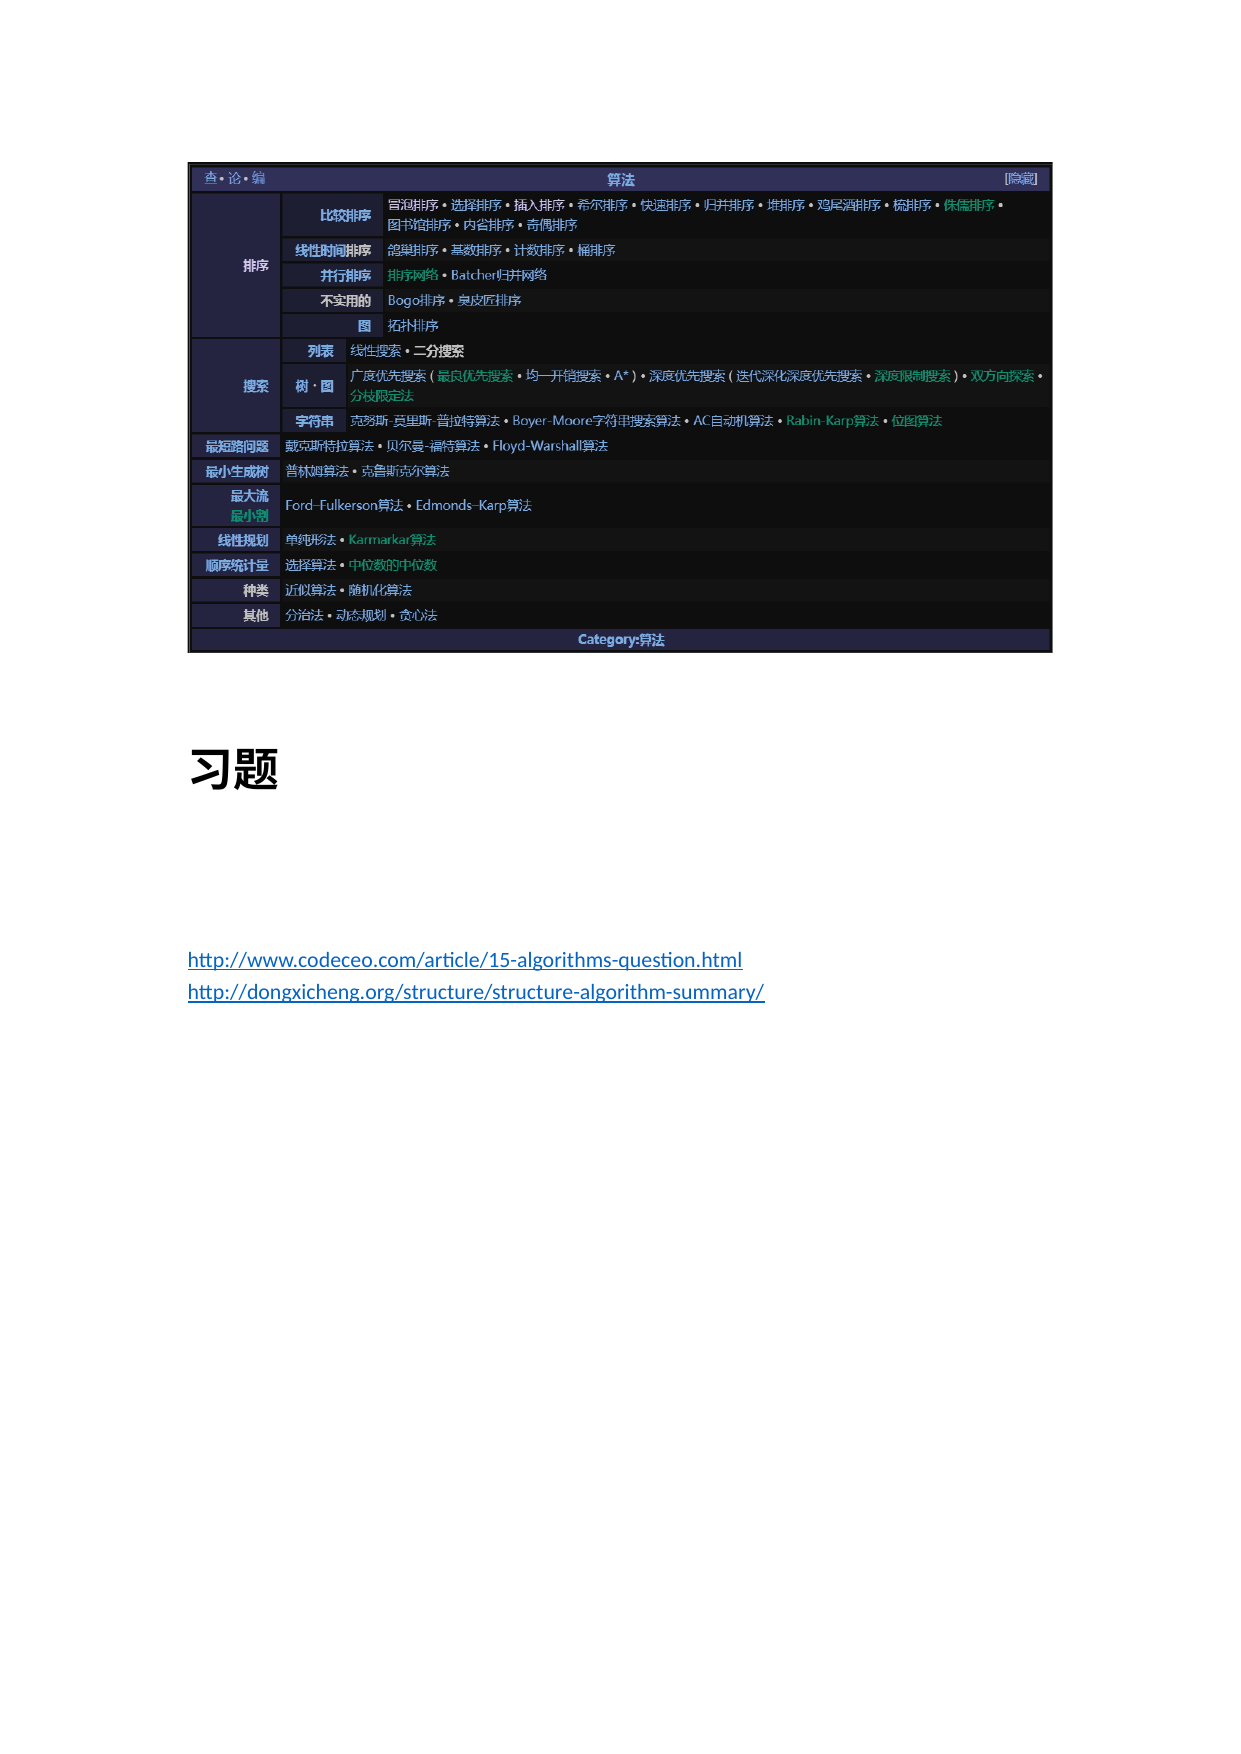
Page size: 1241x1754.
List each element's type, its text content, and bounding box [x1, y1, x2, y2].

text http://www.codeceo.com/article/15-algorithms-question.html [187, 943, 1053, 975]
text http://dongxicheng.org/structure/structure-algorithm-summary/ [187, 975, 1053, 1008]
subtitle 习题 [187, 717, 1053, 815]
picture [187, 162, 1053, 653]
